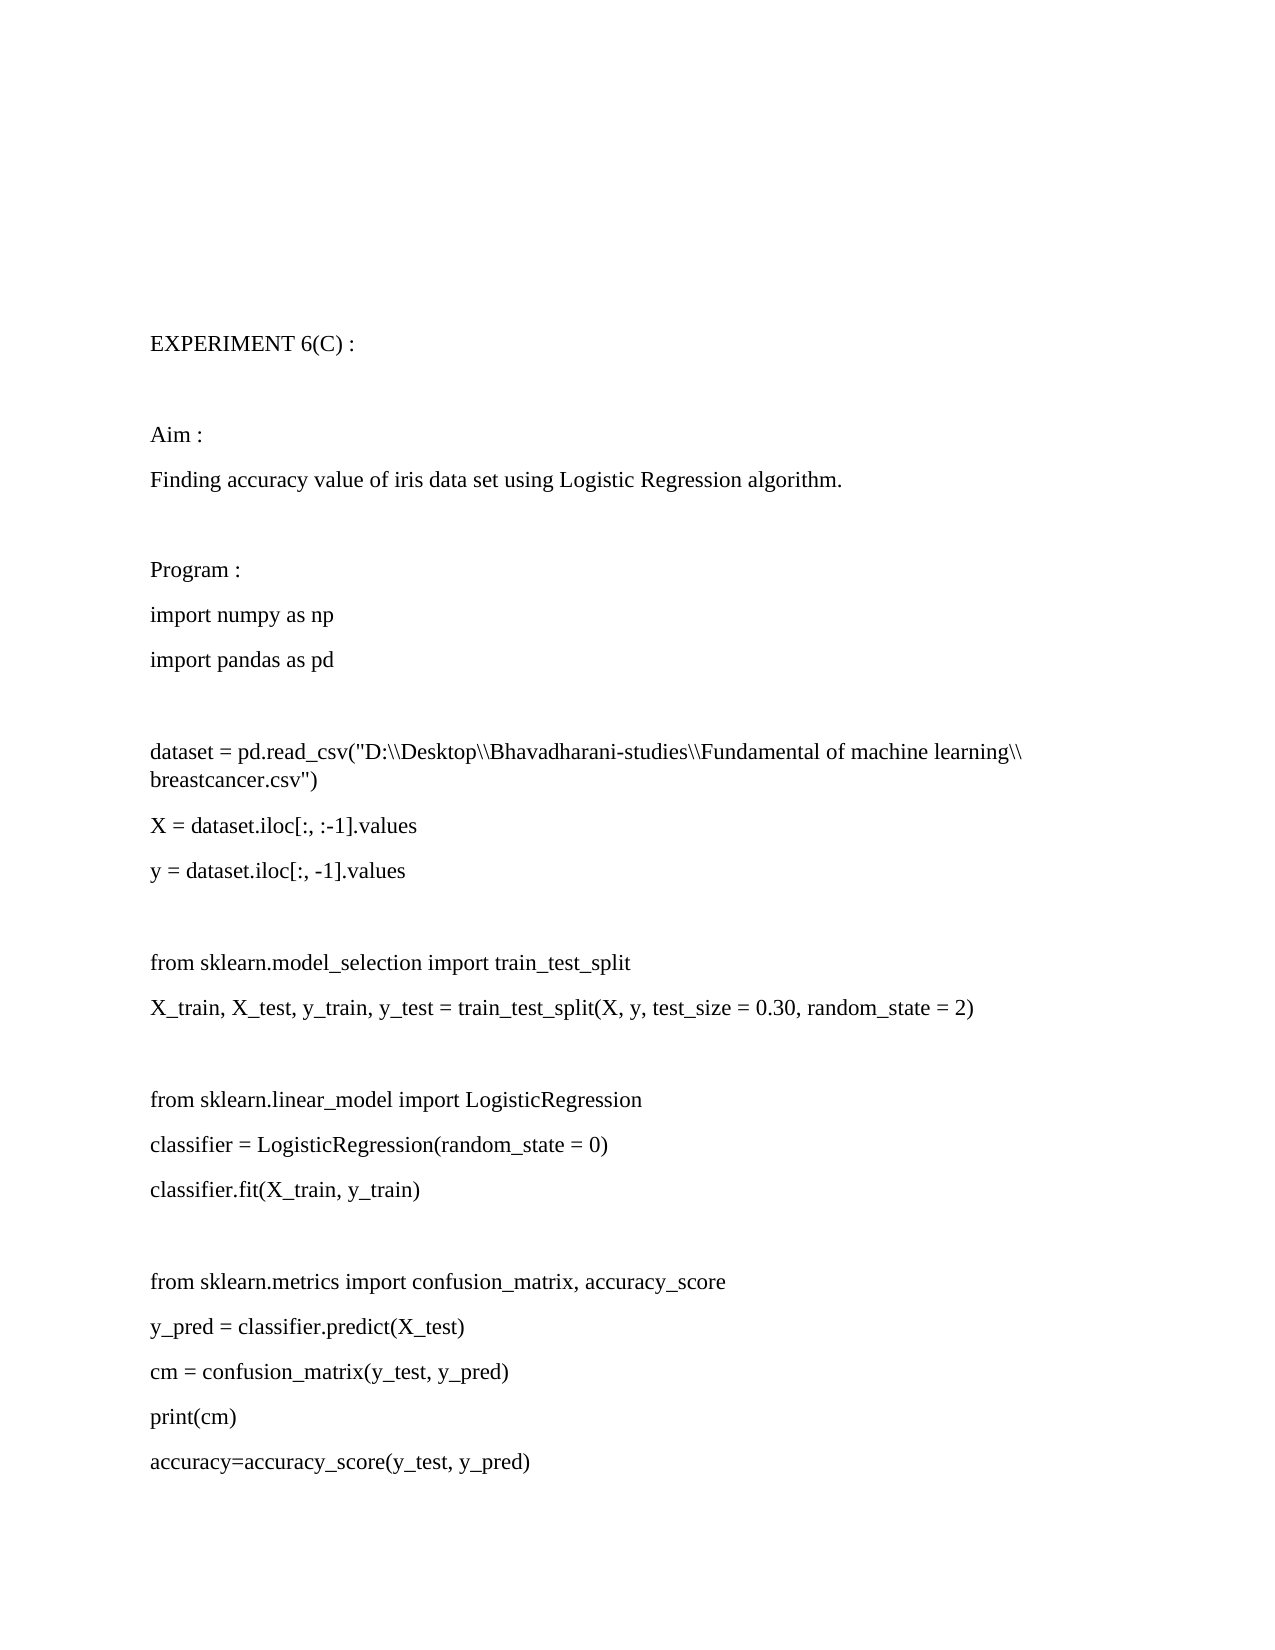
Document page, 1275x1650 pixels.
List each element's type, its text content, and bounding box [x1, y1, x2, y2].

text from sklearn.metrics import confusion_matrix, accuracy_score [150, 1268, 1125, 1294]
text X = dataset.iloc[:, :-1].values [150, 812, 1125, 838]
text cm = confusion_matrix(y_test, y_pred) [150, 1358, 1125, 1384]
text accuracy=accuracy_score(y_test, y_pred) [150, 1448, 1125, 1475]
text print(cm) [150, 1403, 1125, 1430]
text from sklearn.model_selection import train_test_split [150, 949, 1125, 975]
text Finding accuracy value of iris data set using Logistic Regression algorithm. [150, 466, 1125, 492]
text classifier = LogisticRegression(random_state = 0) [150, 1131, 1125, 1157]
text y_pred = classifier.predict(X_test) [150, 1313, 1125, 1339]
text X_train, X_test, y_train, y_test = train_test_split(X, y, test_size = 0.30, random_state = 2) [150, 994, 1125, 1020]
text import numpy as np [150, 601, 1125, 627]
text classifier.fit(X_train, y_train) [150, 1176, 1125, 1202]
text dataset = pd.read_csv("D:\\Desktop\\Bhavadharani-studies\\Fundamental of machine learning\\breastcancer.csv") [150, 738, 1125, 793]
text Program : [150, 556, 1125, 582]
text import pandas as pd [150, 646, 1125, 672]
text y = dataset.iloc[:, -1].values [150, 857, 1125, 883]
text from sklearn.linear_model import LogisticRegression [150, 1086, 1125, 1112]
text EXPERIMENT 6(C) : [150, 330, 1125, 357]
text Aim : [150, 421, 1125, 447]
